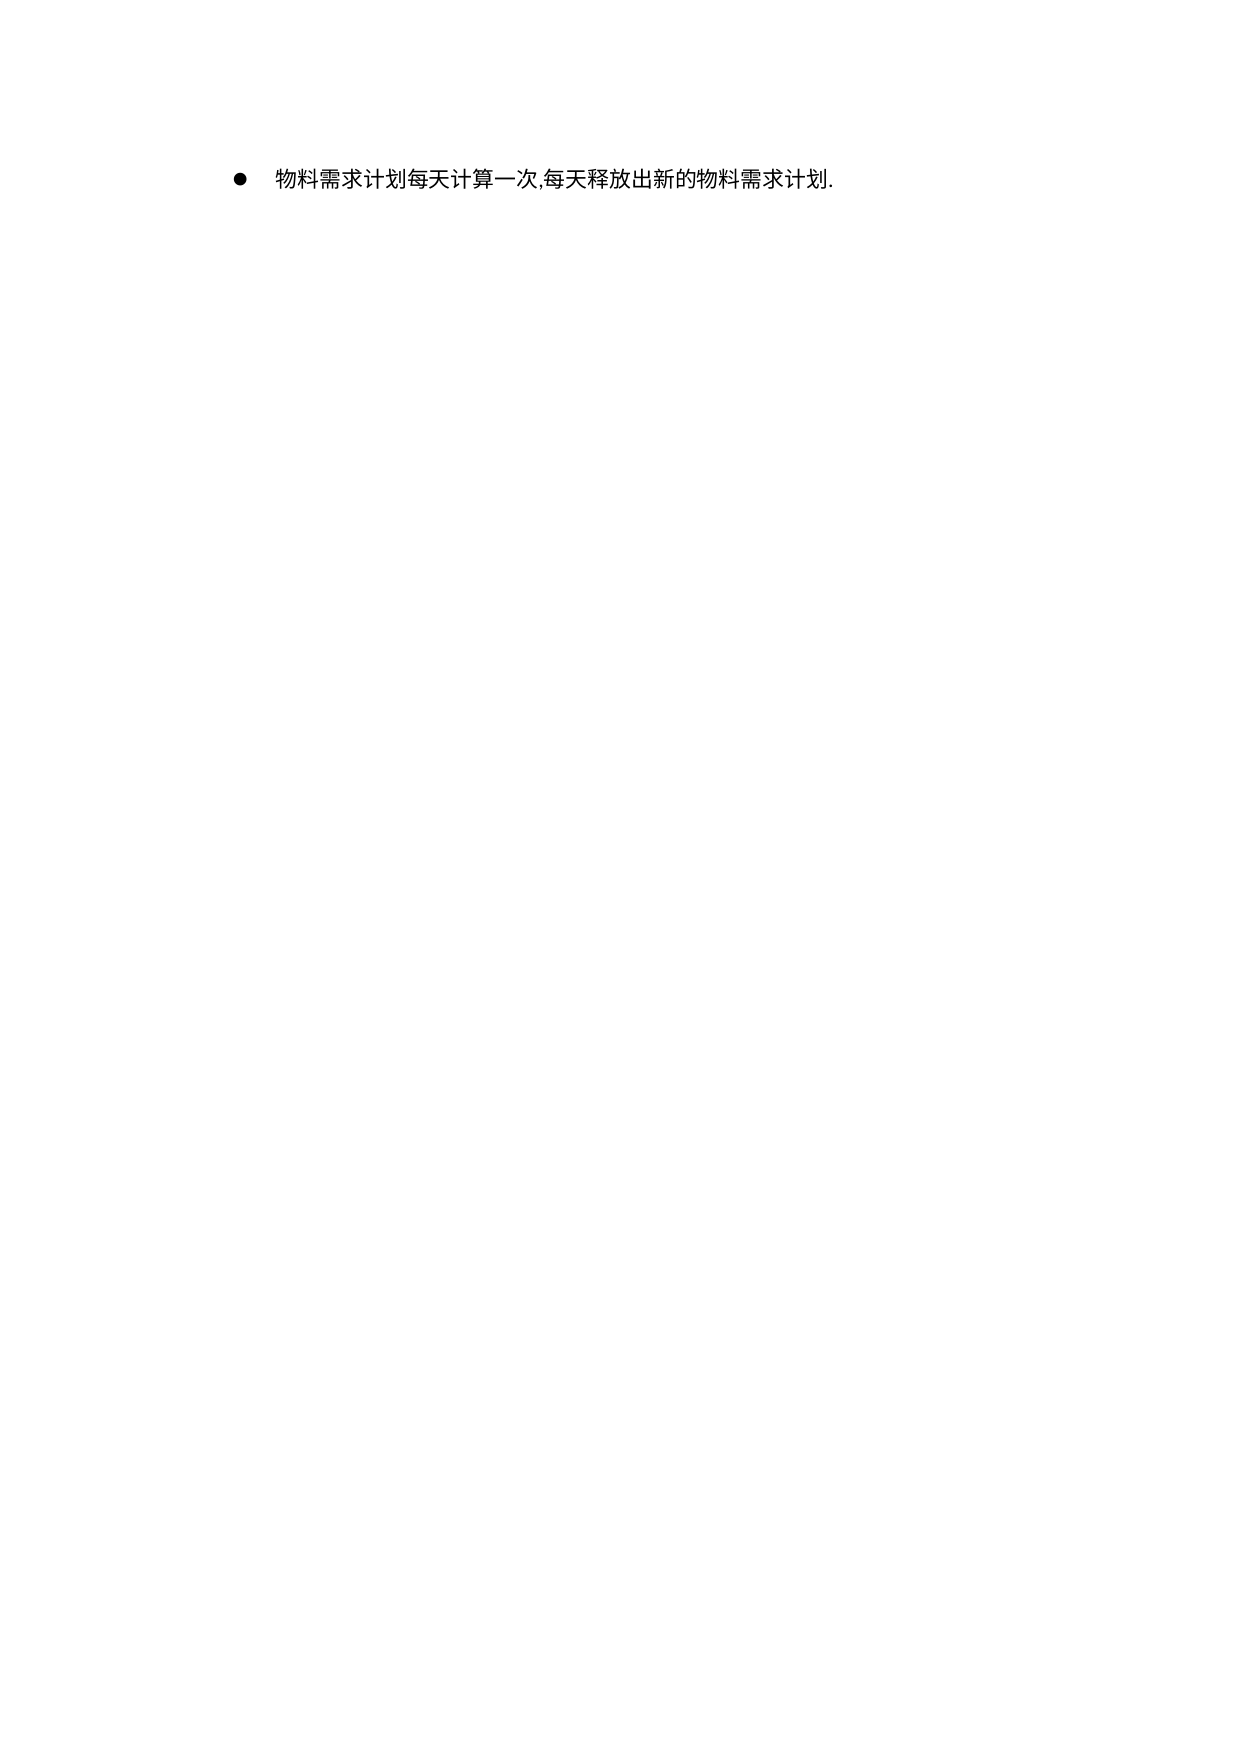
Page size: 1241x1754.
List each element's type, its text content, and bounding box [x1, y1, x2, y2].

list 物料需求计划每天计算一次,每天释放出新的物料需求计划. [232, 162, 1053, 194]
